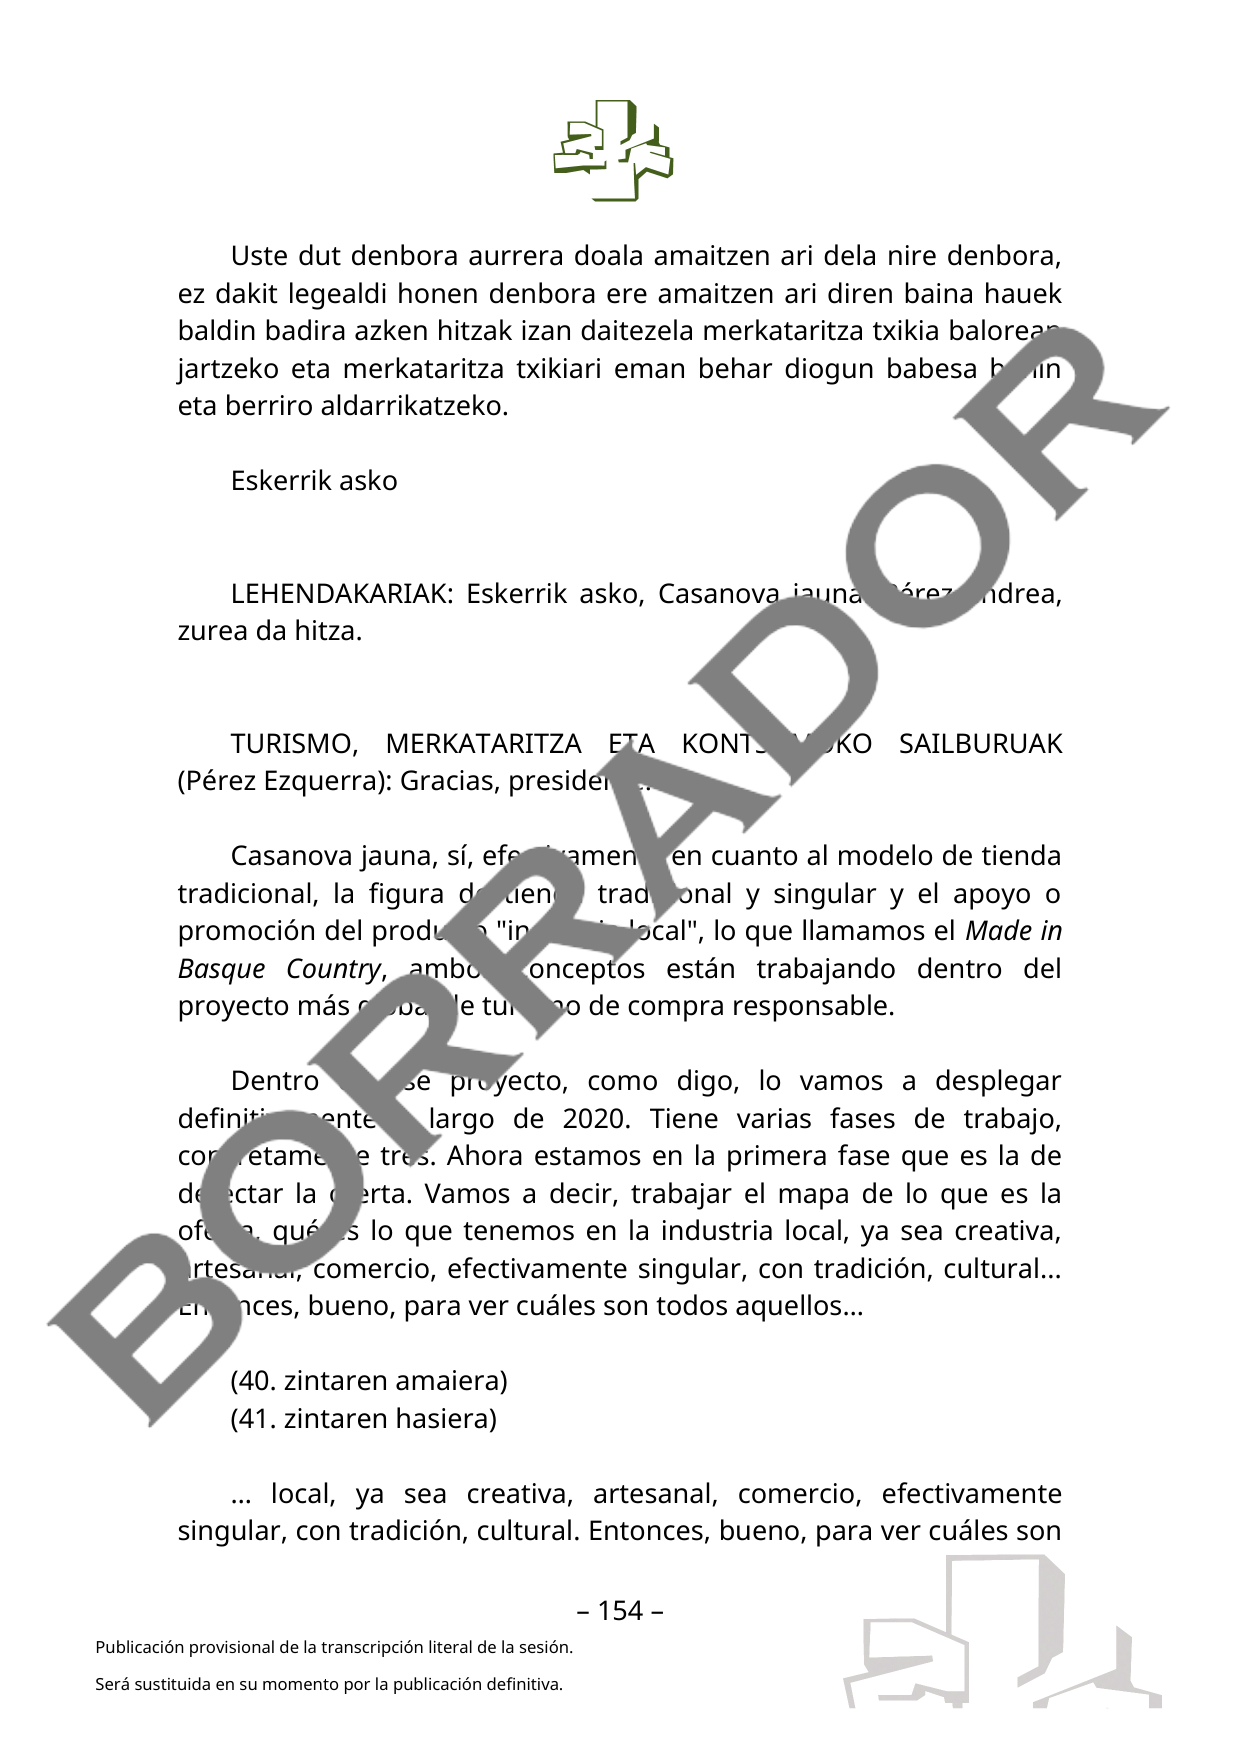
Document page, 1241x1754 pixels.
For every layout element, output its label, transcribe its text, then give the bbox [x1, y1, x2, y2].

text Uste dut denbora aurrera doala amaitzen ari dela nire denbora, ez dakit legealdi honen denbora ere amaitzen ari diren baina hauek baldin badira azken hitzak izan daitezela merkataritza txikia balorean jartzeko eta merkataritza txikiari eman behar diogun babesa behin eta berriro aldarrikatzeko. [177, 236, 1063, 424]
text Dentro de ese proyecto, como digo, lo vamos a desplegar definitivamente a largo de 2020. Tiene varias fases de trabajo, concretamente tres. Ahora estamos en la primera fase que es la de detectar la oferta. Vamos a decir, trabajar el mapa de lo que es la oferta, qué es lo que tenemos en la industria local, ya sea creativa, artesanal, comercio, efectivamente singular, con tradición, cultural... Entonces, bueno, para ver cuáles son todos aquellos… [177, 1061, 1063, 1324]
text Casanova jauna, sí, efectivamente en cuanto al modelo de tienda tradicional, la figura de tienda tradicional y singular y el apoyo o promoción del producto "industria local", lo que llamamos el Made in Basque Country, ambos conceptos están trabajando dentro del proyecto más global de turismo de compra responsable. [177, 836, 1063, 1024]
text Turismo, Merkataritza eta Kontsumoko sailburuak (Pérez Ezquerra): Gracias, presidente. [177, 724, 1063, 799]
text LEHENDAKARIAK: Eskerrik asko, Casanova jauna. Pérez andrea, zurea da hitza. [177, 574, 1063, 649]
picture [797, 1491, 1169, 1710]
text Eskerrik asko [177, 461, 1040, 499]
text (40. zintaren amaiera) [182, 1361, 1063, 1399]
text (41. zintaren hasiera) [177, 1399, 1063, 1436]
picture [524, 77, 702, 225]
